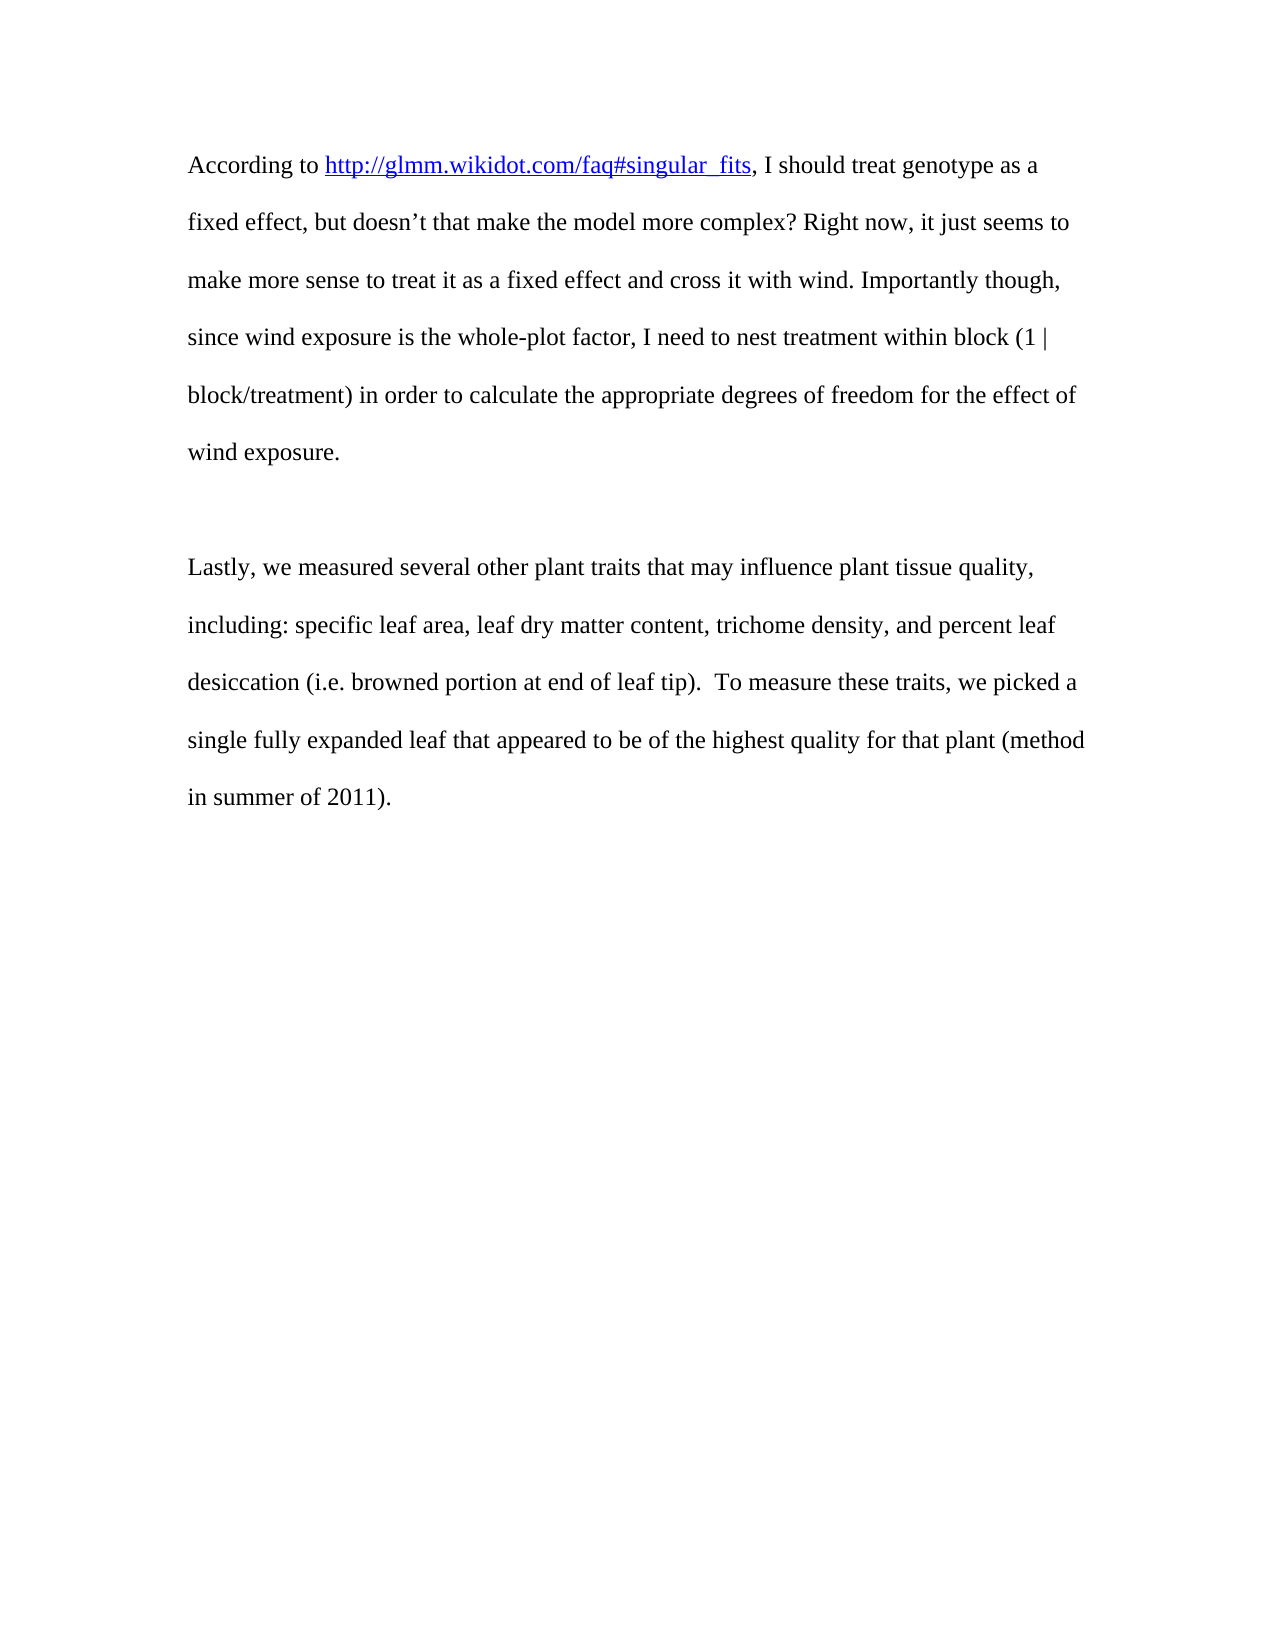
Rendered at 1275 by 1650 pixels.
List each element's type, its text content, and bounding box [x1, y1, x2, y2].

text Lastly, we measured several other plant traits that may influence plant tissue quality, including: specific leaf area, leaf dry matter content, trichome density, and percent leaf desiccation (i.e. browned portion at end of leaf tip). To measure these traits, we picked a single fully expanded leaf that appeared to be of the highest quality for that plant (method in summer of 2011). [187, 552, 1087, 811]
